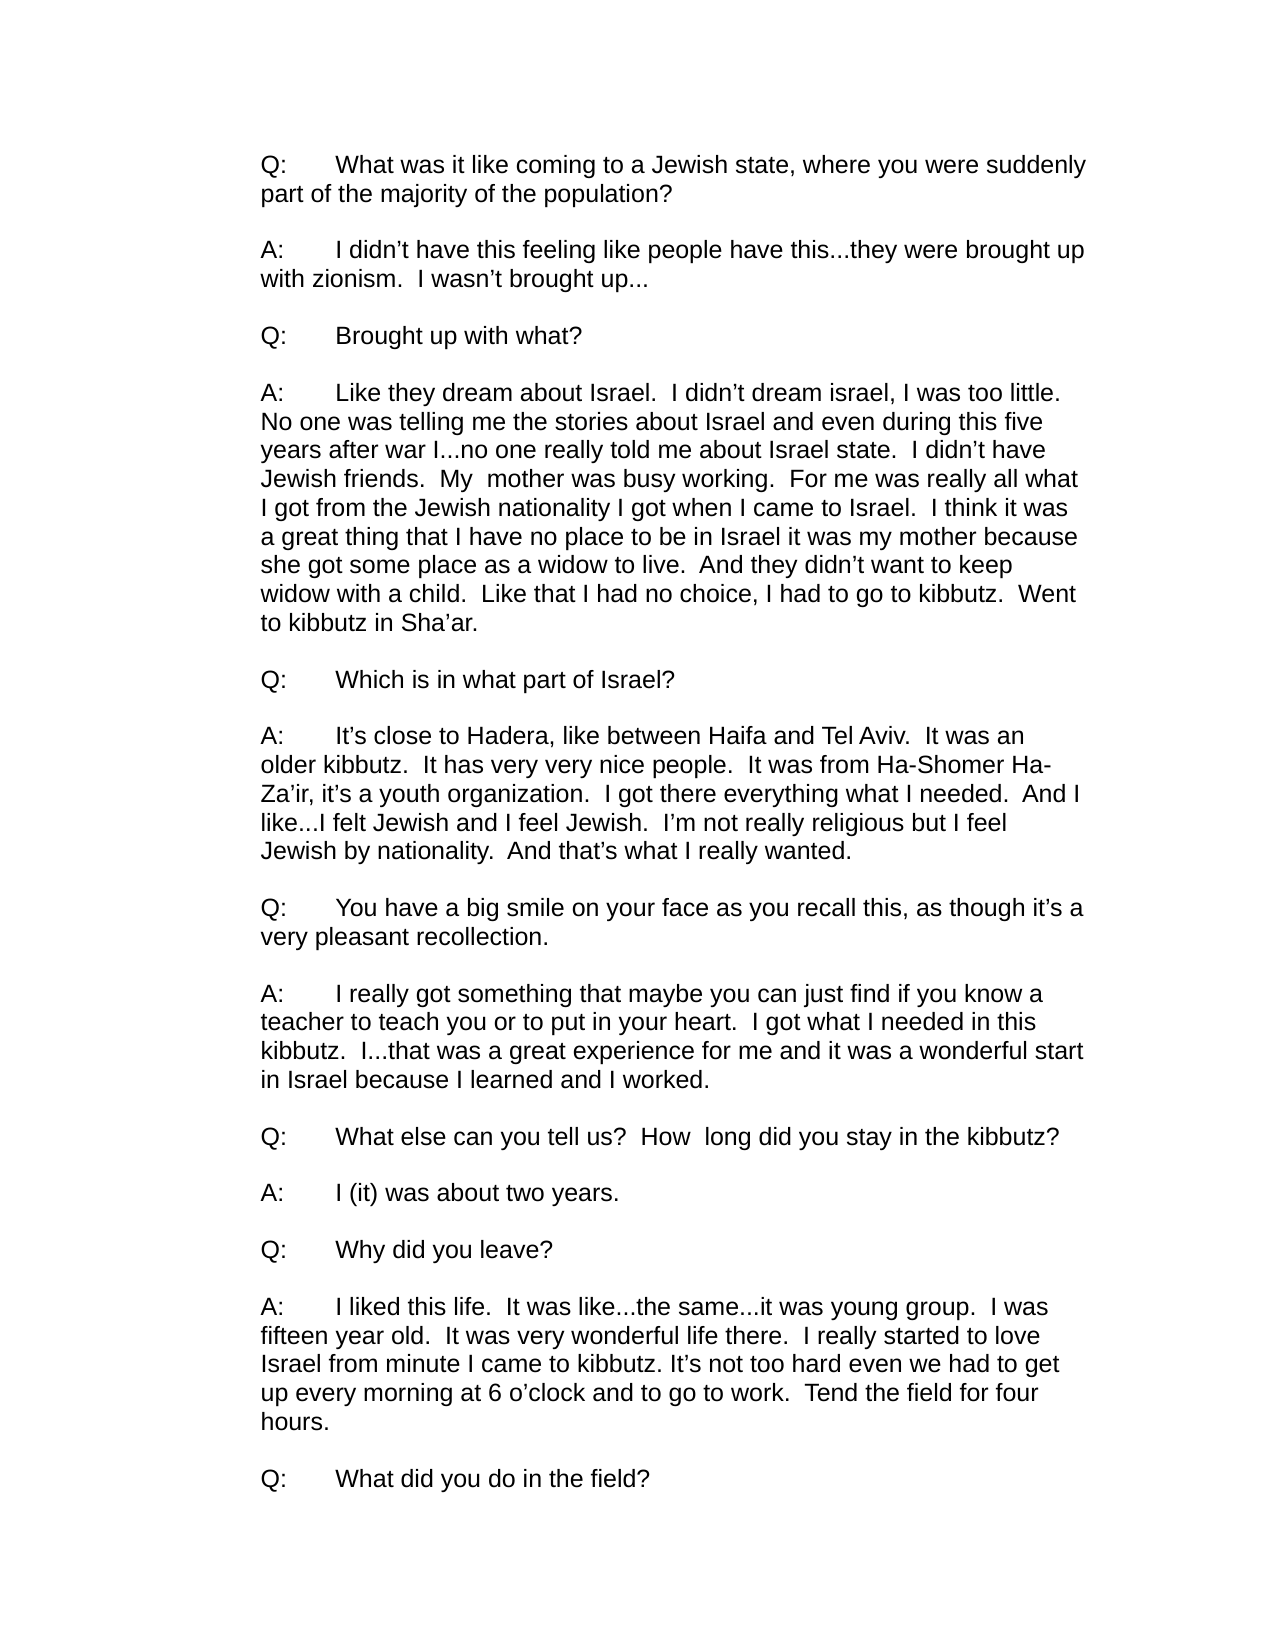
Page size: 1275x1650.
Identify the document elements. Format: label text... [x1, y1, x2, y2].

text Q: Brought up with what? [260, 667, 1087, 696]
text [260, 150, 1087, 207]
text Q: How did you feel when your mother told you that you were going to be moving to Israel? [260, 236, 1087, 294]
text Q: You have a big smile on your face as you recall this, as though it’s a very pleasant recollection. [260, 1242, 1087, 1300]
text A: I didn’t have this feeling like people have this...they were brought up with zionism. I wasn’t brought up... [260, 581, 1087, 639]
text A: I wasn’t too happy. I wasn’t too happy. I believed that Israel would be like (a) station for me between Poland and the United States. We had some family in United States that my mother said if you will not like it, we will move to the United States. But I like it, and after a short while, I loved it. I really loved it. [260, 322, 1087, 466]
text Q: Which is in what part of Israel? [260, 1012, 1087, 1041]
text A: Like they dream about Israel. I didn’t dream israel, I was too little. No one was telling me the stories about Israel and even during this five years after war I...no one really told me about Israel state. I didn’t have Jewish friends. My mother was busy working. For me was really all what I got from the Jewish nationality I got when I came to Israel. I think it was a great thing that I have no place to be in Israel it was my mother because she got some place as a widow to live. And they didn’t want to keep widow with a child. Like that I had no choice, I had to go to kibbutz. Went to kibbutz in Sha’ar. [260, 725, 1087, 984]
text Q: What was it like coming to a Jewish state, where you were suddenly part of the majority of the population? [260, 495, 1087, 552]
text A: It’s close to Hadera, like between Haifa and Tel Aviv. It was an older kibbutz. It has very very nice people. It was from Ha-Shomer Ha-Za’ir, it’s a youth organization. I got there everything what I needed. And I like...I felt Jewish and I feel Jewish. I’m not really religious but I feel Jewish by nationality. And that’s what I really wanted. [260, 1070, 1087, 1214]
text A: I really got something that maybe you can just find if you know a teacher to teach you or to put in your heart. I got what I needed in this kibbutz. I...that was a great experience for me and it was a wonderful start in Israel because I learned and I worked. [260, 1329, 1087, 1444]
